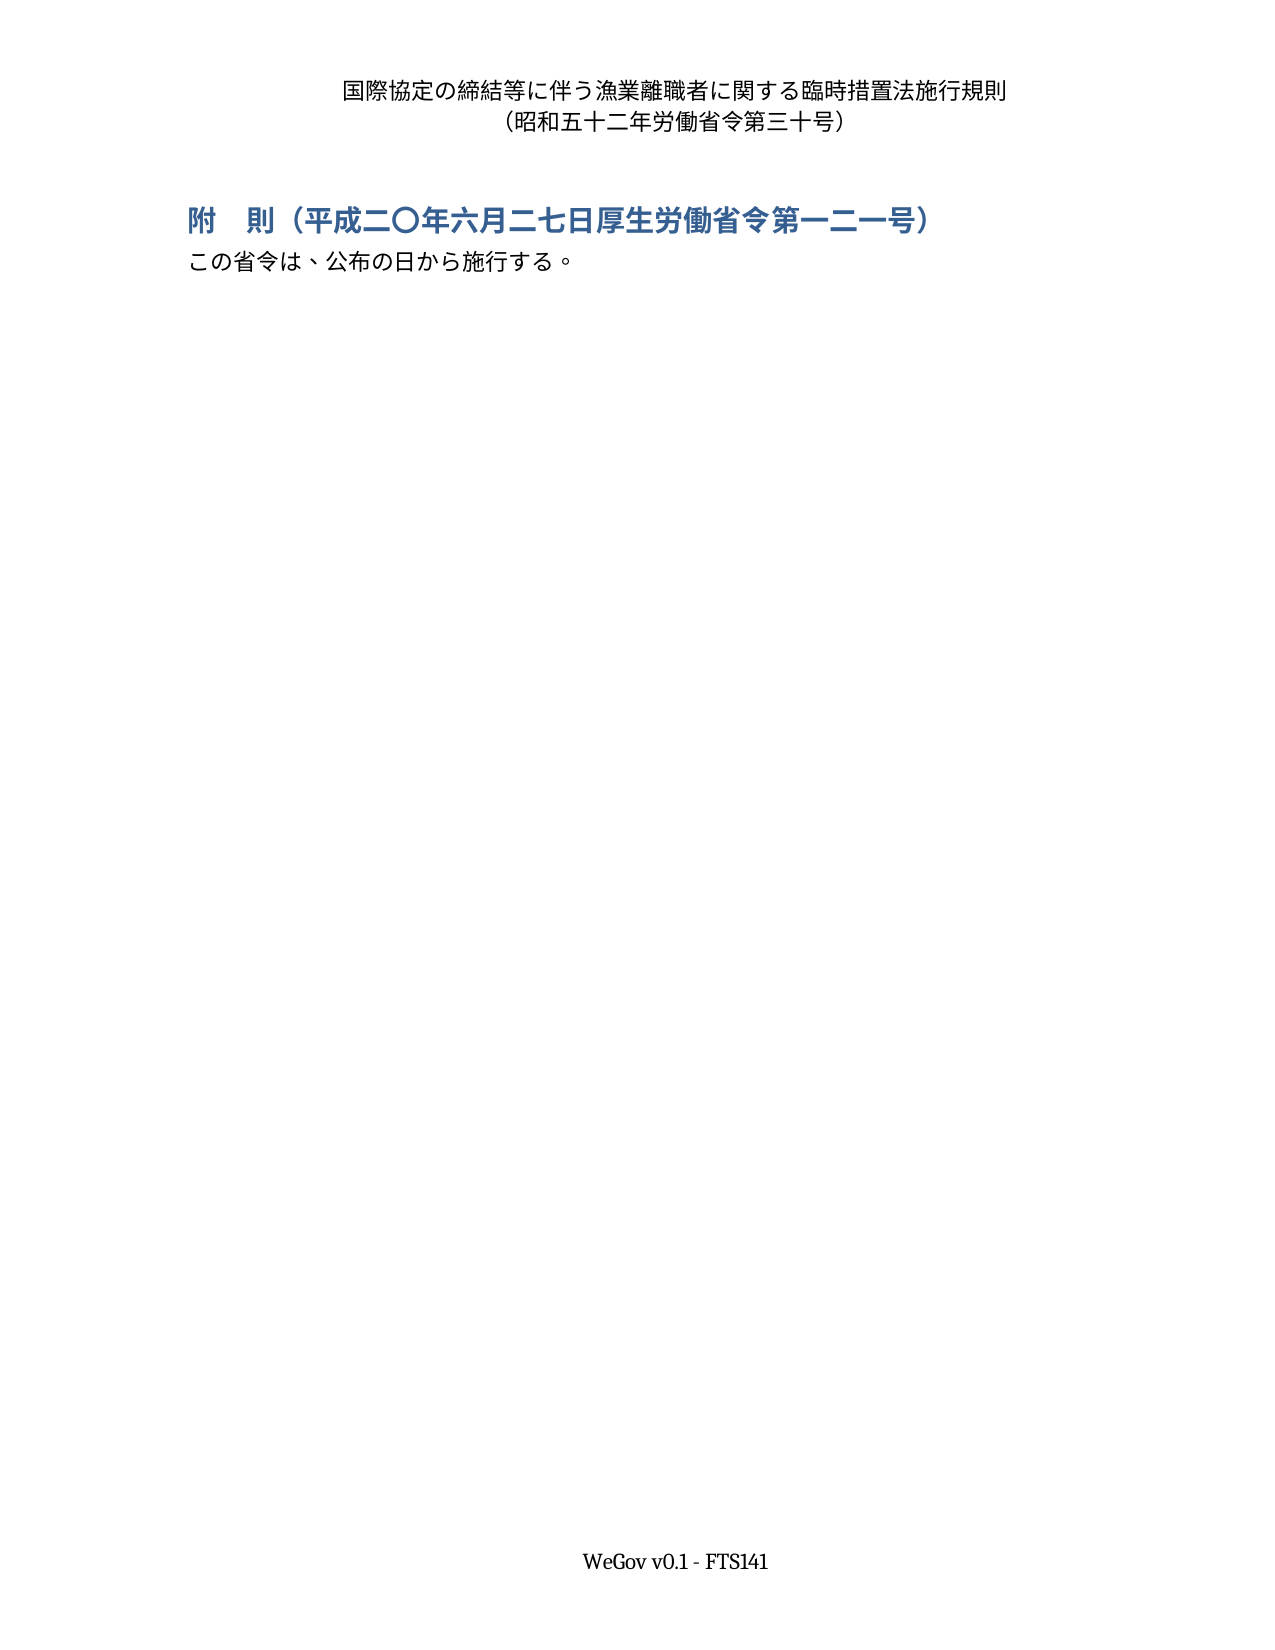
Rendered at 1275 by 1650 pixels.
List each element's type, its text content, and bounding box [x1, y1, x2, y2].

subtitle 附 則（平成二〇年六月二七日厚生労働省令第一二一号） [187, 200, 1087, 240]
text この省令は、公布の日から施行する。 [187, 246, 1087, 277]
